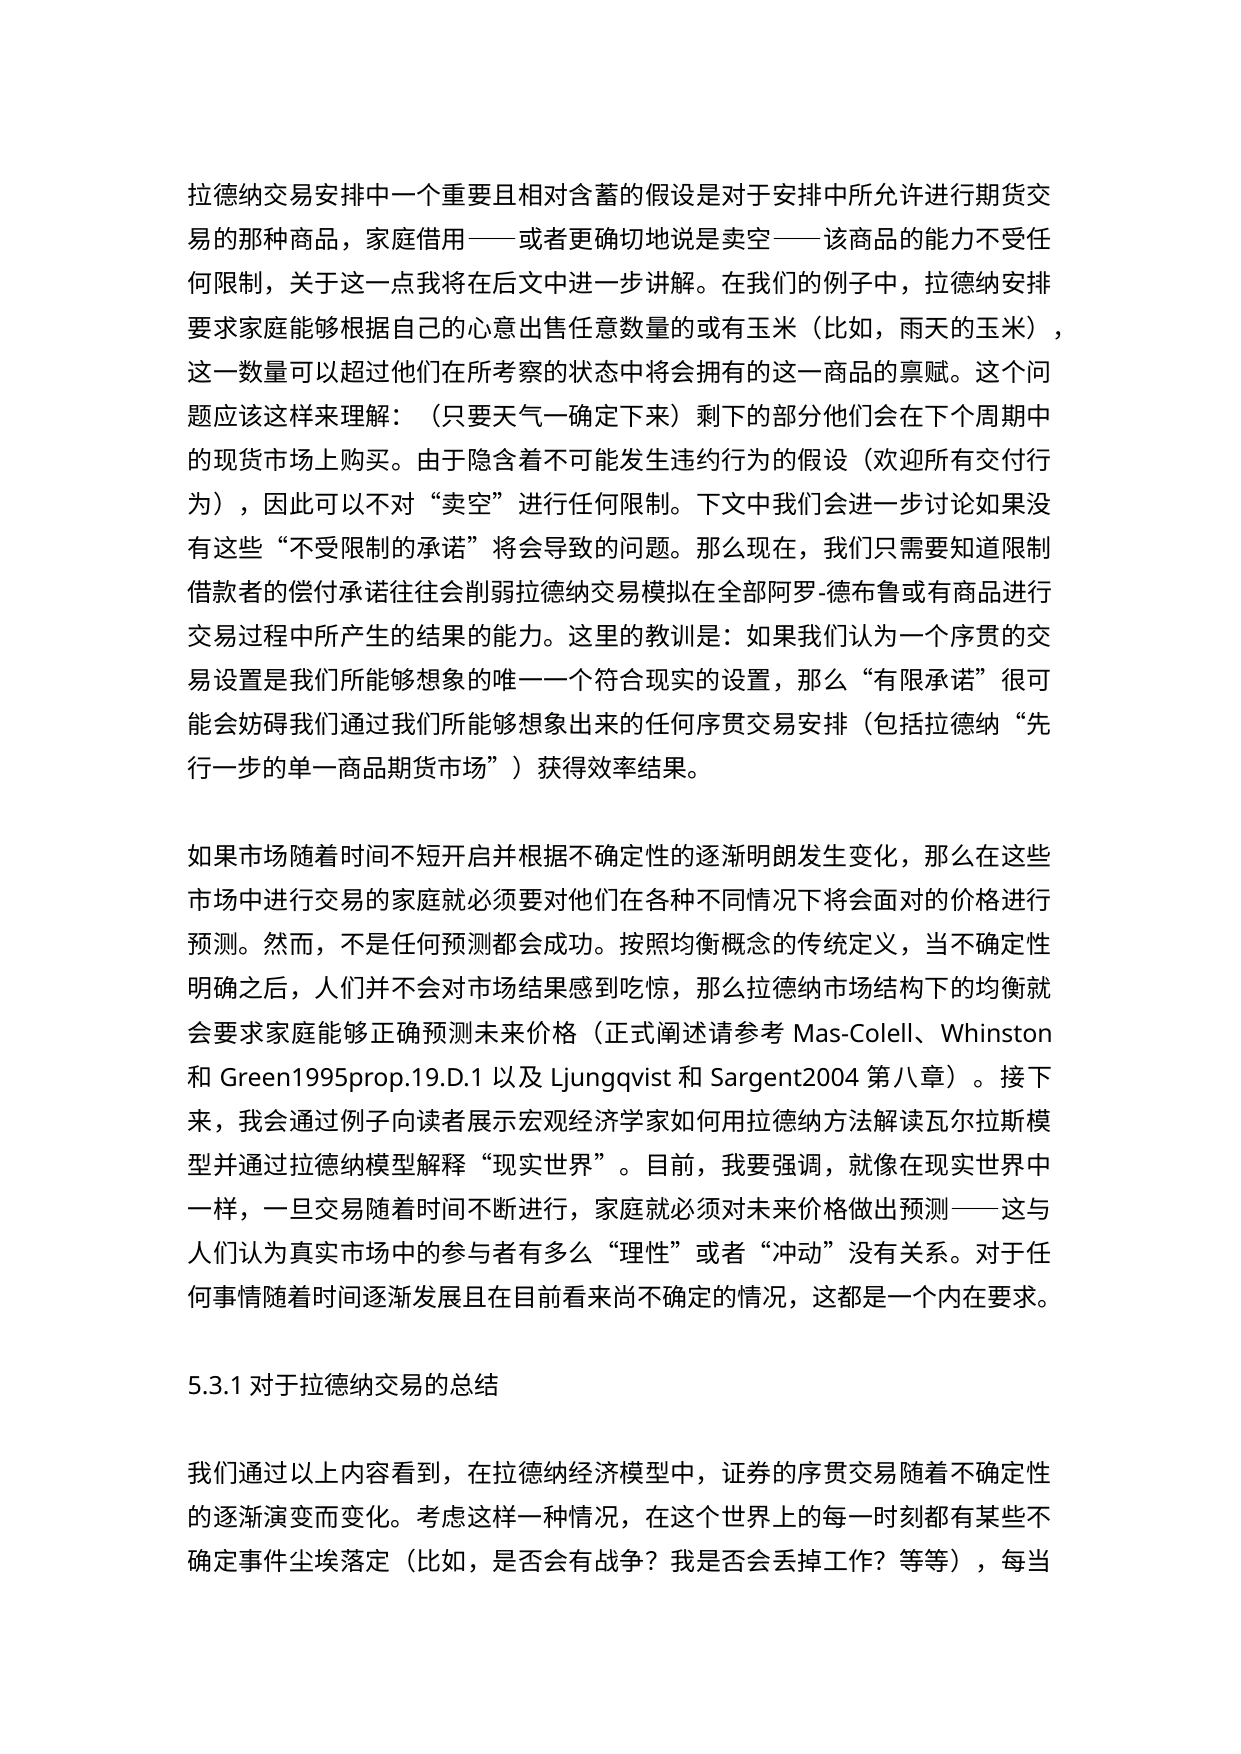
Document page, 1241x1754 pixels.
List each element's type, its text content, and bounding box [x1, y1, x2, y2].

text 如果市场随着时间不短开启并根据不确定性的逐渐明朗发生变化，那么在这些市场中进行交易的家庭就必须要对他们在各种不同情况下将会面对的价格进行预测。然而，不是任何预测都会成功。按照均衡概念的传统定义，当不确定性明确之后，人们并不会对市场结果感到吃惊，那么拉德纳市场结构下的均衡就会要求家庭能够正确预测未来价格（正式阐述请参考Mas-Colell、Whinston和Green1995prop.19.D.1以及Ljungqvist和Sargent2004第八章）。接下来，我会通过例子向读者展示宏观经济学家如何用拉德纳方法解读瓦尔拉斯模型并通过拉德纳模型解释“现实世界”。目前，我要强调，就像在现实世界中一样，一旦交易随着时间不断进行，家庭就必须对未来价格做出预测——这与人们认为真实市场中的参与者有多么“理性”或者“冲动”没有关系。对于任何事情随着时间逐渐发展且在目前看来尚不确定的情况，这都是一个内在要求。 [187, 833, 1053, 1318]
text 5.3.1对于拉德纳交易的总结 [187, 1362, 1053, 1406]
